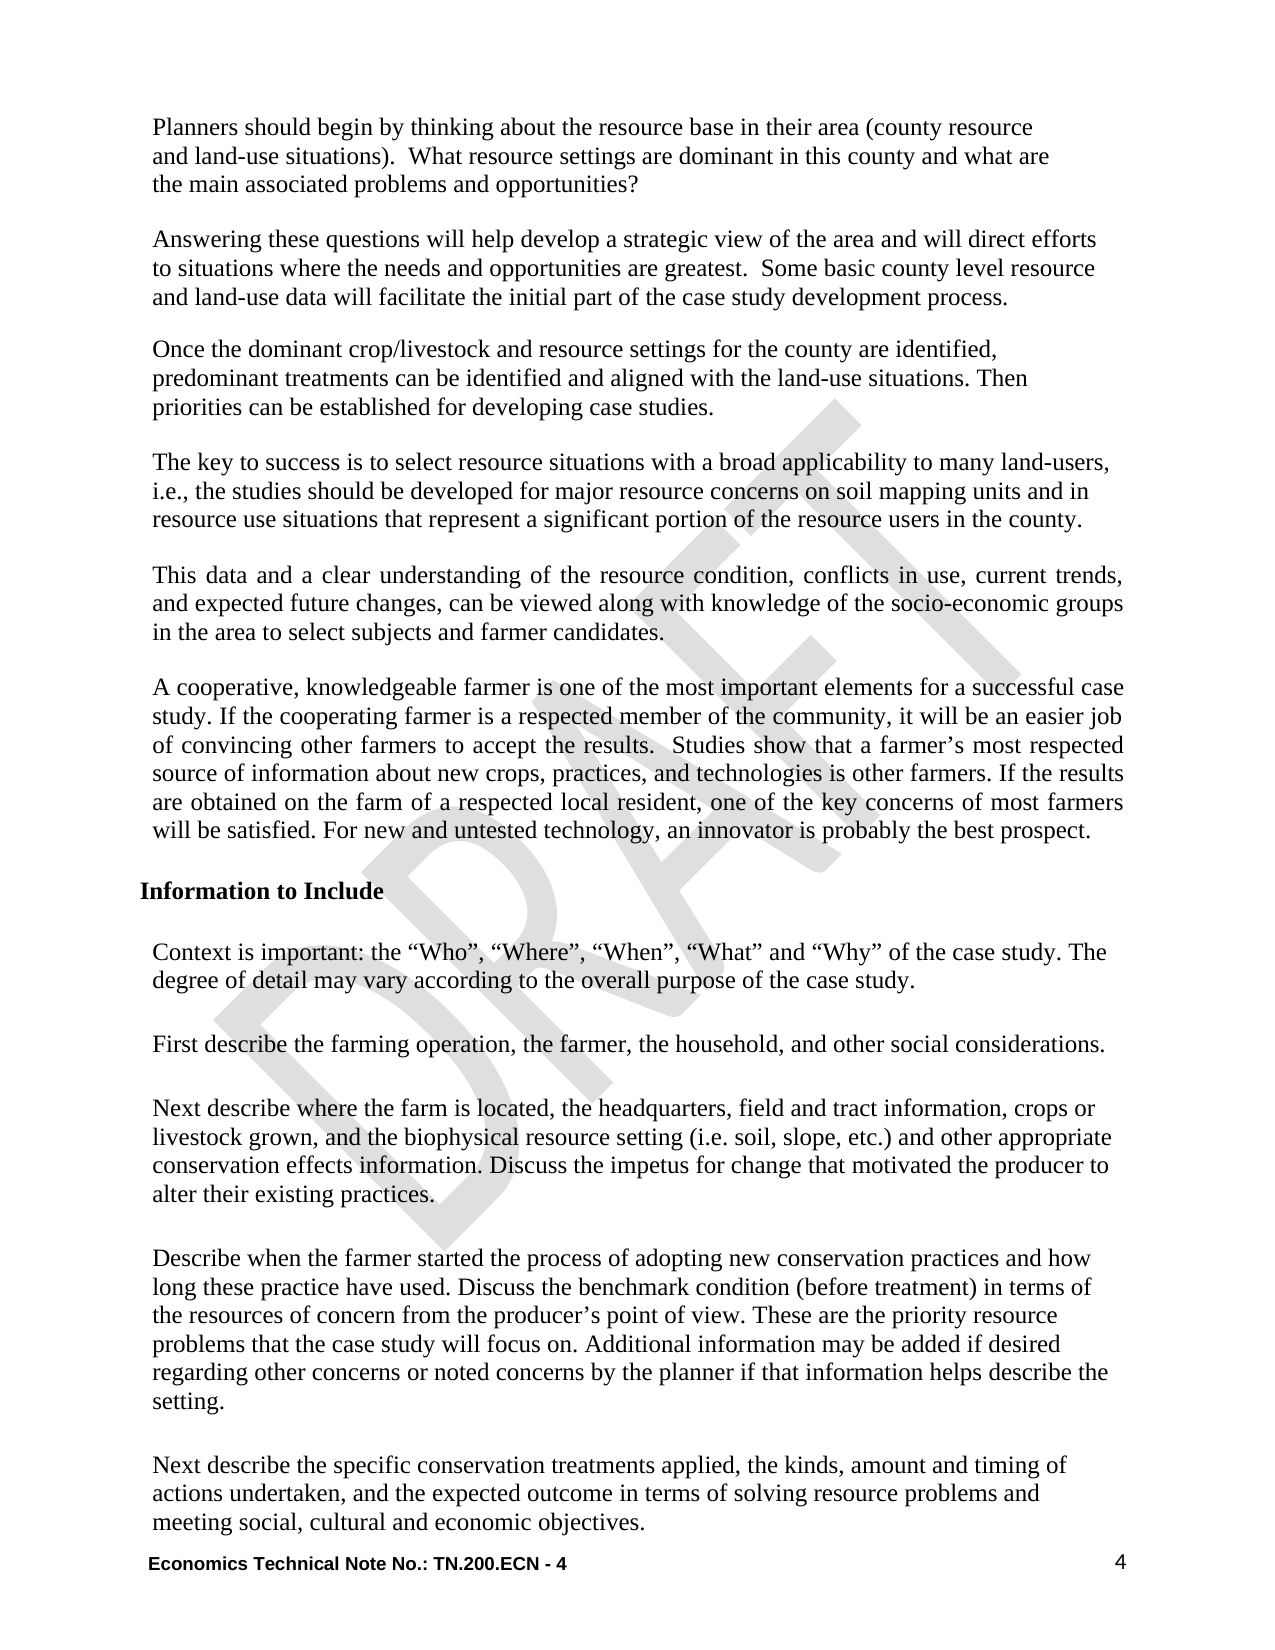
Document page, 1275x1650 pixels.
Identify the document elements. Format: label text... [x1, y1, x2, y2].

text The key to success is to select resource situations with a broad applicability to many land-users, i.e., the studies should be developed for major resource concerns on soil mapping units and in resource use situations that represent a significant portion of the resource users in the county. [152, 448, 1124, 533]
text Once the dominant crop/livestock and resource settings for the county are identified, predominant treatments can be identified and aligned with the land-use situations. Then priorities can be established for developing case studies. [152, 335, 1116, 421]
text First describe the farming operation, the farmer, the household, and other social considerations. [152, 1030, 1116, 1058]
text Next describe where the farm is located, the headquarters, field and tract information, crops or livestock grown, and the biophysical resource setting (i.e. soil, slope, etc.) and other appropriate conservation effects information. Discuss the impetus for change that motivated the producer to alter their existing practices. [152, 1094, 1116, 1208]
text A cooperative, knowledgeable farmer is one of the most important elements for a successful case study. If the cooperating farmer is a respected member of the community, it will be an easier job of convincing other farmers to accept the results. Studies show that a farmer’s most respected source of information about new crops, practices, and technologies is other farmers. If the results are obtained on the farm of a respected local resident, one of the key concerns of most farmers will be satisfied. For new and untested technology, an innovator is probably the best prospect. [152, 673, 1125, 844]
text This data and a clear understanding of the resource condition, conflicts in use, current trends, and expected future changes, can be viewed along with knowledge of the socio-economic groups in the area to select subjects and farmer candidates. [152, 560, 1125, 646]
text Information to Include [139, 876, 1140, 905]
text Planners should begin by thinking about the resource base in their area (county resource and land-use situations). What resource settings are dominant in this county and what are the main associated problems and opportunities? [152, 112, 1054, 198]
text Next describe the specific conservation treatments applied, the kinds, amount and timing of actions undertaken, and the expected outcome in terms of solving resource problems and meeting social, cultural and economic objectives. [152, 1450, 1116, 1536]
text Answering these questions will help develop a strategic view of the area and will direct efforts to situations where the needs and opportunities are greatest. Some basic county level resource and land-use data will facilitate the initial part of the case study development process. [152, 225, 1105, 311]
text Context is important: the “Who”, “Where”, “When”, “What” and “Why” of the case study. The degree of detail may vary according to the overall purpose of the case study. [152, 937, 1116, 994]
text Describe when the farmer started the process of adopting new conservation practices and how long these practice have used. Discuss the benchmark condition (before treatment) in terms of the resources of concern from the producer’s point of view. These are the priority resource problems that the case study will focus on. Additional information may be added if desired regarding other concerns or noted concerns by the planner if that information helps describe the setting. [152, 1243, 1116, 1414]
